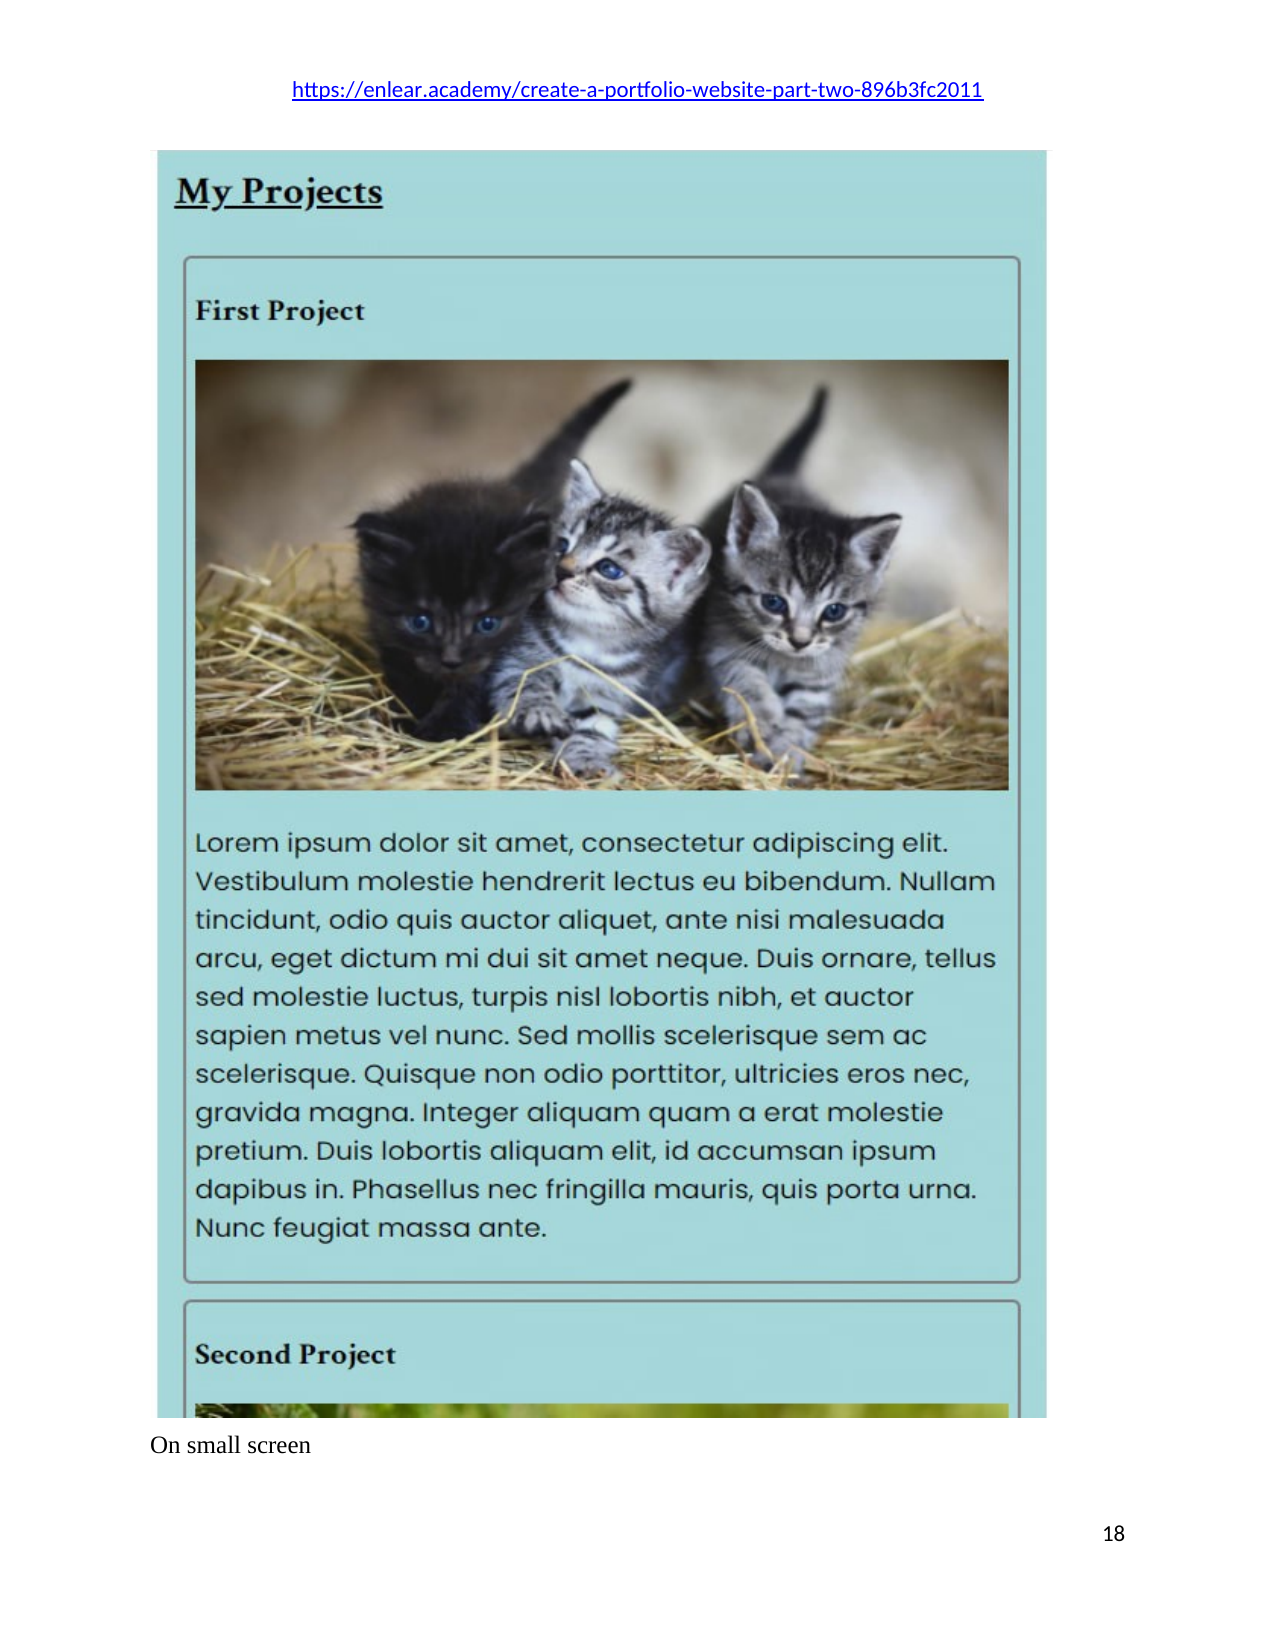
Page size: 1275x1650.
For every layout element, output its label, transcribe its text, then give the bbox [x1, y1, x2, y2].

picture [150, 150, 1053, 1418]
text On small screen [150, 1430, 1125, 1459]
